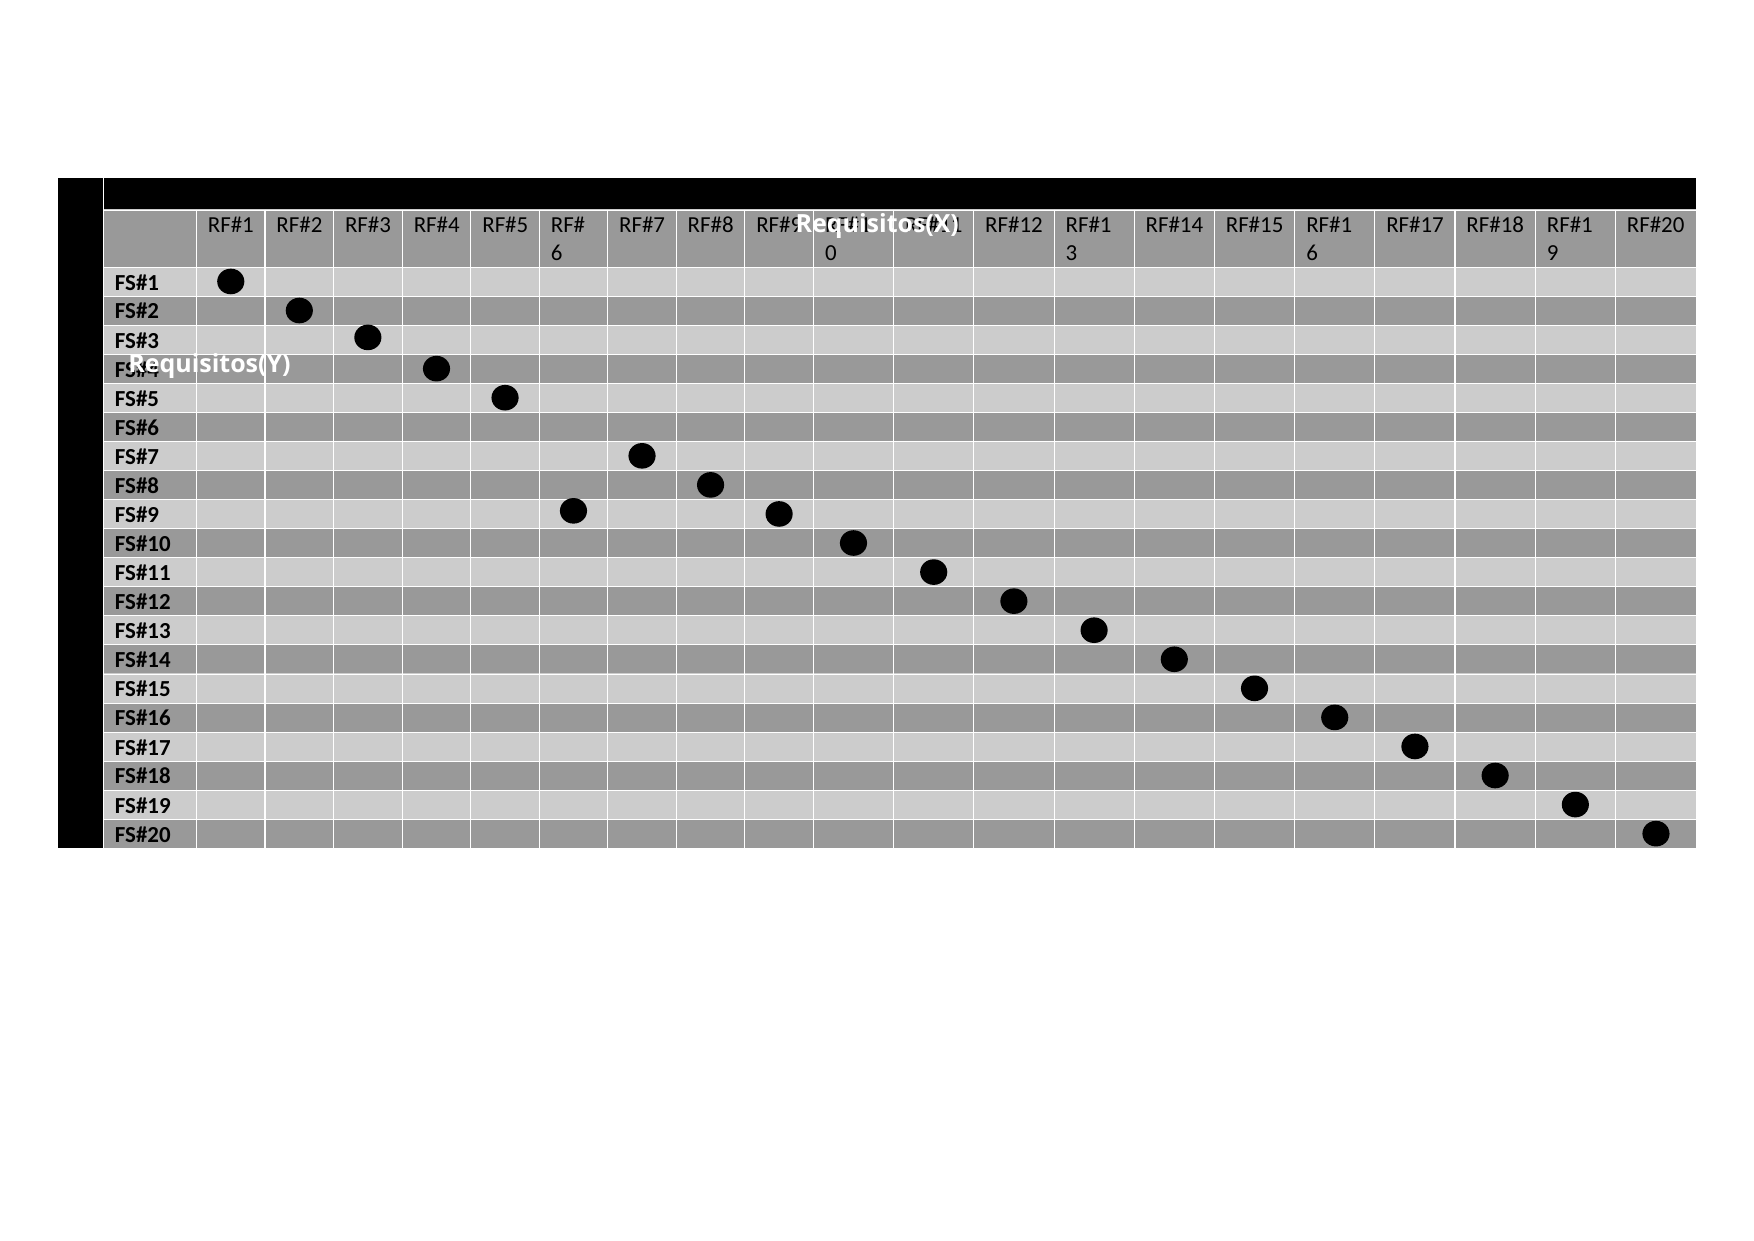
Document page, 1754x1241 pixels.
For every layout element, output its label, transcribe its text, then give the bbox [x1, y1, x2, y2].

table_cell [1616, 384, 1696, 412]
table_cell [471, 471, 539, 499]
table_cell [1456, 587, 1535, 615]
table_cell [1456, 820, 1535, 848]
table_cell [1536, 413, 1615, 441]
table_cell [540, 791, 607, 819]
table_cell [266, 675, 333, 702]
table_cell [1375, 471, 1454, 499]
table_cell FS#20 [104, 820, 196, 848]
table_cell [334, 762, 402, 790]
table_cell FS#1 [104, 268, 196, 296]
table_cell [814, 616, 893, 644]
table_cell RF#2 [266, 211, 333, 267]
table_cell [1536, 791, 1615, 819]
table_cell [1616, 471, 1696, 499]
table_cell [540, 384, 607, 412]
table_cell FS#9 [104, 500, 196, 528]
table_cell RF#5 [471, 211, 539, 267]
table_cell [540, 471, 607, 499]
table_cell [471, 616, 539, 644]
table_cell [745, 616, 813, 644]
table_cell [677, 704, 744, 732]
table_cell [1295, 791, 1374, 819]
table_cell [608, 587, 676, 615]
table_cell [974, 587, 1054, 615]
table_cell [1256, 675, 1294, 702]
table_cell [1215, 733, 1294, 761]
table_cell [1375, 820, 1454, 848]
table_cell [1295, 500, 1374, 528]
table_cell [608, 442, 676, 470]
table_cell [540, 558, 607, 586]
table_cell [540, 326, 607, 354]
table_cell [1456, 616, 1535, 644]
table_cell [974, 820, 1054, 848]
table_cell [1456, 268, 1535, 296]
table_cell [745, 529, 813, 557]
table_cell [1135, 704, 1214, 732]
table_cell [1135, 471, 1214, 499]
table_cell [894, 326, 973, 354]
table_cell [974, 471, 1054, 499]
table_cell RF#7 [608, 211, 676, 267]
table_cell [745, 791, 813, 819]
table_cell [1375, 500, 1454, 528]
table_cell [471, 442, 539, 470]
table_cell [894, 413, 973, 441]
table_cell [814, 442, 893, 470]
table_cell [334, 413, 402, 441]
table_cell [1375, 326, 1454, 354]
table_cell RF#15 [1215, 211, 1294, 267]
table_cell [1135, 384, 1214, 412]
table_cell [1616, 558, 1696, 586]
table_cell [1215, 645, 1294, 673]
table_cell [1215, 471, 1294, 499]
table_cell [974, 442, 1054, 470]
table_cell [197, 762, 264, 790]
table_cell [1456, 471, 1535, 499]
table_cell [540, 442, 607, 470]
table_cell [540, 355, 607, 383]
table_cell [1215, 268, 1294, 296]
table_cell [1055, 471, 1134, 499]
table_cell [814, 704, 893, 732]
table_cell [894, 297, 973, 325]
table_cell [540, 820, 607, 848]
table_cell FS#2 [104, 297, 196, 325]
table_cell [814, 268, 893, 296]
table_cell [974, 675, 1054, 702]
table_cell RF#14 [1135, 211, 1214, 267]
table_cell [1215, 791, 1294, 819]
table_cell [1616, 268, 1696, 296]
table_cell [814, 297, 893, 325]
table_cell [1616, 326, 1696, 354]
table_cell [197, 442, 264, 470]
table_cell [471, 558, 539, 586]
table_cell [1536, 326, 1615, 354]
table_cell [1616, 733, 1696, 761]
table_cell [1215, 442, 1294, 470]
table_cell [974, 500, 1054, 528]
table_cell [974, 558, 1054, 586]
table_cell [334, 616, 402, 644]
table_cell [266, 558, 333, 586]
table_cell [1375, 704, 1454, 732]
table_cell [974, 326, 1054, 354]
table_cell [894, 558, 973, 586]
table_cell [334, 500, 402, 528]
table_cell [1215, 587, 1294, 615]
table_cell [974, 762, 1054, 790]
table_cell [266, 791, 333, 819]
table_cell [1295, 413, 1374, 441]
table_cell [894, 791, 973, 819]
table_cell [894, 268, 973, 296]
table_cell [1456, 384, 1535, 412]
table_cell [974, 616, 1054, 644]
table_cell [677, 500, 744, 528]
table_cell [266, 645, 333, 673]
table_cell [1215, 616, 1294, 644]
table_cell [894, 820, 973, 848]
table_cell [334, 820, 402, 848]
table_cell [677, 820, 744, 848]
table_cell RF#18 [1456, 211, 1535, 267]
table_cell [197, 326, 264, 354]
table_cell [540, 704, 607, 732]
table_cell [1295, 762, 1374, 790]
table_cell [677, 675, 744, 702]
table_cell FS#13 [104, 616, 196, 644]
table_cell [1456, 442, 1535, 470]
table_cell [1375, 355, 1454, 383]
table_cell [745, 297, 813, 325]
table_cell [1135, 500, 1214, 528]
table_cell FS#3 [104, 326, 196, 354]
table_cell [1375, 297, 1454, 325]
table_cell [608, 645, 676, 673]
table_cell [677, 587, 744, 615]
table_cell [1215, 413, 1294, 441]
table_cell [540, 297, 607, 325]
table_cell [403, 355, 470, 383]
table_cell [1295, 384, 1374, 412]
table_cell [608, 529, 676, 557]
table_cell [266, 529, 333, 557]
table_cell [814, 645, 893, 673]
table_cell [608, 326, 676, 354]
table_cell [1135, 529, 1214, 557]
table_cell [894, 733, 973, 761]
table_cell [608, 297, 676, 325]
table_cell [334, 675, 402, 702]
table_cell FS#6 [104, 413, 196, 441]
table_cell [266, 500, 333, 528]
table_cell [974, 297, 1054, 325]
table_cell [974, 529, 1054, 557]
table_cell [1055, 297, 1134, 325]
table_cell [974, 413, 1054, 441]
table_cell [266, 413, 333, 441]
table_cell [1536, 733, 1615, 761]
table_cell [608, 471, 676, 499]
table_cell RF#19 [1536, 211, 1615, 267]
table_cell [745, 704, 813, 732]
table_cell RF#11 [894, 211, 973, 267]
table_cell [1135, 297, 1214, 325]
table_cell [814, 820, 893, 848]
table_cell [677, 733, 744, 761]
table_cell [814, 558, 893, 586]
table_cell [1375, 587, 1454, 615]
table_cell [1456, 355, 1535, 383]
table_cell [1456, 675, 1535, 702]
table_cell [1536, 762, 1615, 790]
table_cell [1055, 268, 1134, 296]
table_cell [1536, 442, 1615, 470]
table_cell [334, 355, 402, 383]
table_cell [1616, 500, 1696, 528]
table_cell [403, 762, 470, 790]
table_cell [540, 645, 607, 673]
table_cell [1215, 762, 1294, 790]
table_cell [1616, 616, 1696, 644]
table_cell [608, 355, 676, 383]
table_cell RF#3 [334, 211, 402, 267]
table_cell [403, 529, 470, 557]
table_cell [471, 820, 539, 848]
table_cell [1295, 587, 1374, 615]
table_cell [471, 762, 539, 790]
table_cell [1055, 733, 1134, 761]
table_cell [197, 500, 264, 528]
table_cell [1375, 616, 1454, 644]
table_cell [745, 355, 813, 383]
table_cell [814, 471, 893, 499]
table_cell [403, 326, 470, 354]
table_cell [197, 384, 264, 412]
table_cell [334, 471, 402, 499]
table_cell [1055, 384, 1134, 412]
table_cell [334, 558, 402, 586]
table_cell [1456, 791, 1535, 819]
table_cell [1215, 297, 1294, 325]
table_cell [745, 733, 813, 761]
table_cell [745, 645, 813, 673]
table_cell [104, 211, 196, 267]
table_cell RF#12 [974, 211, 1054, 267]
table_cell [745, 413, 813, 441]
table_cell [1055, 587, 1134, 615]
table_cell [608, 733, 676, 761]
table_cell [403, 675, 470, 702]
table_cell [677, 616, 744, 644]
table_cell [1295, 558, 1374, 586]
table_cell RF#13 [1055, 211, 1134, 267]
table_cell [894, 762, 973, 790]
table_cell [745, 820, 813, 848]
table_cell [1055, 820, 1134, 848]
table_cell [1375, 413, 1454, 441]
table_cell [266, 297, 333, 325]
table_cell [1616, 355, 1696, 383]
table_cell [471, 326, 539, 354]
table_cell [1295, 733, 1374, 761]
table_cell [266, 355, 333, 383]
table_cell [1135, 558, 1214, 586]
table_cell [334, 645, 402, 673]
table_cell [1616, 442, 1696, 470]
table_cell [814, 529, 893, 557]
table_cell [1375, 442, 1454, 470]
table_cell [1135, 675, 1214, 702]
table_cell [266, 733, 333, 761]
table_cell [266, 616, 333, 644]
table_cell [1215, 355, 1294, 383]
table_cell [677, 355, 744, 383]
table_cell [894, 471, 973, 499]
table_cell [1456, 762, 1535, 790]
table_cell [1295, 297, 1374, 325]
table_cell [1055, 675, 1134, 702]
table_cell [1456, 733, 1535, 761]
table_cell FS#16 [104, 704, 196, 732]
table_cell RF#4 [403, 211, 470, 267]
table_cell [814, 413, 893, 441]
table_cell [1375, 733, 1454, 761]
table_cell [894, 529, 973, 557]
table_cell FS#10 [104, 529, 196, 557]
table_cell [814, 791, 893, 819]
table_cell [1536, 558, 1615, 586]
table_cell [266, 326, 333, 354]
table_cell [1295, 645, 1374, 673]
table_cell [1295, 442, 1374, 470]
table_cell [974, 704, 1054, 732]
table_cell [471, 529, 539, 557]
table_cell [1536, 500, 1615, 528]
table_cell [1295, 820, 1374, 848]
table_header [58, 178, 103, 848]
table_cell [1135, 762, 1214, 790]
table_cell [334, 791, 402, 819]
table_cell [540, 733, 607, 761]
table_cell [677, 645, 744, 673]
table_cell [1536, 268, 1615, 296]
table_cell [974, 268, 1054, 296]
table_cell [608, 791, 676, 819]
table_cell [197, 529, 264, 557]
table_cell [1456, 500, 1535, 528]
table_cell [745, 500, 813, 528]
table_cell [814, 355, 893, 383]
table_cell [266, 471, 333, 499]
table_cell [1055, 326, 1134, 354]
table_cell [1456, 645, 1535, 673]
table_cell [608, 558, 676, 586]
table_cell RF#8 [677, 211, 744, 267]
table_cell [608, 704, 676, 732]
table_cell [197, 413, 264, 441]
table_cell [1055, 791, 1134, 819]
table_cell [608, 268, 676, 296]
table_cell [894, 587, 973, 615]
table_cell [1375, 268, 1454, 296]
table_cell [1295, 355, 1374, 383]
table_cell [677, 558, 744, 586]
table_cell [1536, 355, 1615, 383]
table_cell [1055, 762, 1134, 790]
table_cell [403, 704, 470, 732]
table_cell [1055, 500, 1134, 528]
table_header [104, 178, 1696, 209]
table_cell [334, 326, 402, 354]
table_cell [1055, 645, 1134, 673]
table_cell [266, 384, 333, 412]
table_cell [403, 297, 470, 325]
table_cell [1616, 413, 1696, 441]
table_cell [471, 268, 539, 296]
table_cell [894, 355, 973, 383]
table_cell [745, 384, 813, 412]
table_cell [677, 442, 744, 470]
table_cell FS#18 [104, 762, 196, 790]
table_cell [677, 268, 744, 296]
table_cell [471, 704, 539, 732]
table_cell [677, 384, 744, 412]
table_cell [197, 297, 264, 325]
table_cell [1295, 529, 1374, 557]
table_cell FS#15 [104, 675, 196, 702]
table_cell [1616, 587, 1696, 615]
table_cell [197, 791, 264, 819]
table_cell [1375, 384, 1454, 412]
table_cell [471, 413, 539, 441]
table_cell [1616, 675, 1696, 702]
table_cell RF#6 [540, 211, 607, 267]
table_cell [894, 442, 973, 470]
table_cell [334, 529, 402, 557]
table_cell [266, 704, 333, 732]
table_cell [1215, 704, 1294, 732]
table_cell [1375, 529, 1454, 557]
table_cell FS#5 [104, 384, 196, 412]
table_cell [540, 413, 607, 441]
table_cell [334, 297, 402, 325]
table_cell [1375, 558, 1454, 586]
table_cell [814, 762, 893, 790]
table_cell [1375, 762, 1454, 790]
table_cell [1135, 326, 1214, 354]
table_cell [894, 675, 973, 702]
table_cell [608, 500, 676, 528]
table_cell [197, 471, 264, 499]
table_cell [608, 820, 676, 848]
table_cell [334, 733, 402, 761]
table_cell [1135, 268, 1214, 296]
table_cell FS#11 [104, 558, 196, 586]
table_cell [1456, 558, 1535, 586]
table_cell [1055, 413, 1134, 441]
table_cell [1135, 442, 1214, 470]
table_cell FS#17 [104, 733, 196, 761]
table_cell [1536, 675, 1615, 702]
table_cell [894, 616, 973, 644]
table_cell [403, 471, 470, 499]
table_cell [1456, 326, 1535, 354]
table_cell [745, 268, 813, 296]
table_cell [540, 616, 607, 644]
table_cell [540, 268, 607, 296]
table_cell [471, 384, 539, 412]
table_cell [403, 413, 470, 441]
table_cell [814, 384, 893, 412]
table_cell [1616, 297, 1696, 325]
table_cell [471, 587, 539, 615]
table_cell RF#17 [1375, 211, 1454, 267]
table_cell [334, 268, 402, 296]
table_cell [974, 733, 1054, 761]
table_cell RF#16 [1295, 211, 1374, 267]
table_cell [540, 587, 607, 615]
table_cell [1456, 704, 1535, 732]
table_cell [1215, 500, 1294, 528]
table_cell FS#19 [104, 791, 196, 819]
table_cell [1456, 529, 1535, 557]
table_cell [197, 268, 264, 296]
table_cell [403, 645, 470, 673]
table_cell [974, 355, 1054, 383]
table_cell [403, 268, 470, 296]
table_cell [677, 762, 744, 790]
table_cell [1616, 645, 1696, 673]
table_cell [334, 704, 402, 732]
table_cell [1536, 384, 1615, 412]
table_cell [197, 733, 264, 761]
table_cell [745, 326, 813, 354]
table_cell [403, 500, 470, 528]
table_cell [334, 384, 402, 412]
table_cell [677, 529, 744, 557]
table_cell [608, 762, 676, 790]
table_cell [814, 500, 893, 528]
table_cell [1616, 820, 1696, 848]
table_cell FS#12 [104, 587, 196, 615]
table_cell [266, 762, 333, 790]
table_cell [814, 326, 893, 354]
table_cell [1616, 529, 1696, 557]
table_cell RF#9 [745, 211, 813, 267]
table_cell [974, 384, 1054, 412]
table_cell [1536, 587, 1615, 615]
table_cell [1456, 297, 1535, 325]
table_cell [1375, 791, 1454, 819]
table_cell [1215, 384, 1294, 412]
table_cell [1055, 355, 1134, 383]
table_cell [197, 645, 264, 673]
table_cell [1055, 558, 1134, 586]
table_cell [471, 791, 539, 819]
table_cell [1295, 471, 1374, 499]
table_cell [677, 326, 744, 354]
table_cell [1375, 675, 1454, 702]
table_cell [1055, 442, 1134, 470]
table_cell [1215, 675, 1253, 702]
table_cell [403, 442, 470, 470]
table_cell [540, 500, 607, 528]
table_cell [1536, 471, 1615, 499]
table_cell [197, 675, 264, 702]
table_cell [1055, 704, 1134, 732]
table_cell [1456, 413, 1535, 441]
table_cell [1055, 529, 1134, 557]
table_cell [1295, 704, 1374, 732]
table_cell [197, 704, 264, 732]
table_cell [471, 355, 539, 383]
table_cell [974, 791, 1054, 819]
table_cell [974, 645, 1054, 673]
table_cell [745, 762, 813, 790]
table_cell [608, 616, 676, 644]
table_cell [677, 471, 744, 499]
table_cell [1135, 791, 1214, 819]
table_cell [540, 529, 607, 557]
table_cell [814, 675, 893, 702]
table_cell [403, 384, 470, 412]
table_cell [608, 413, 676, 441]
table_cell [894, 500, 973, 528]
table_cell [334, 587, 402, 615]
table_cell [1536, 616, 1615, 644]
table_cell [403, 733, 470, 761]
table_cell [403, 616, 470, 644]
table_cell [1616, 791, 1696, 819]
table_cell [1295, 675, 1374, 702]
table_cell [197, 587, 264, 615]
table_cell [1536, 297, 1615, 325]
table_cell [471, 675, 539, 702]
table_cell [197, 616, 264, 644]
table_cell [266, 268, 333, 296]
table_cell [1295, 616, 1374, 644]
table_cell [1135, 413, 1214, 441]
table_cell [471, 500, 539, 528]
table_cell [1135, 733, 1214, 761]
table_cell [471, 297, 539, 325]
table_cell [1215, 558, 1294, 586]
table_cell [1295, 268, 1374, 296]
table_cell [745, 587, 813, 615]
table_cell FS#4 [104, 355, 196, 383]
table_cell [1215, 529, 1294, 557]
table_cell [1536, 529, 1615, 557]
table_cell [540, 762, 607, 790]
table_cell [677, 791, 744, 819]
table_cell [608, 384, 676, 412]
table_cell [266, 820, 333, 848]
table_cell [471, 645, 539, 673]
table_cell [266, 587, 333, 615]
table_cell [677, 297, 744, 325]
table_cell RF#10 [814, 211, 893, 267]
table_cell [1135, 587, 1214, 615]
table_cell [1536, 820, 1615, 848]
table_cell [197, 558, 264, 586]
table_cell [1215, 326, 1294, 354]
table_cell [266, 442, 333, 470]
table_cell [894, 704, 973, 732]
table_cell [1295, 326, 1374, 354]
table_cell [471, 733, 539, 761]
table_cell [1616, 762, 1696, 790]
table_cell RF#1 [197, 211, 264, 267]
table_cell [1135, 820, 1214, 848]
table_cell [745, 442, 813, 470]
table_cell [403, 820, 470, 848]
table_cell [1536, 645, 1615, 673]
table_cell [1215, 820, 1294, 848]
table_cell FS#7 [104, 442, 196, 470]
table_cell FS#8 [104, 471, 196, 499]
table_cell [1536, 704, 1615, 732]
table_cell [334, 442, 402, 470]
table_cell [745, 471, 813, 499]
table_cell FS#14 [104, 645, 196, 673]
table_cell [197, 355, 264, 383]
table_cell [814, 587, 893, 615]
table_cell [814, 733, 893, 761]
table_cell [403, 791, 470, 819]
table_cell [1055, 616, 1134, 644]
table_cell [1616, 704, 1696, 732]
table_cell [745, 558, 813, 586]
table_cell [745, 675, 813, 702]
table_cell [1375, 645, 1454, 673]
table_cell [1135, 645, 1214, 673]
table_cell [197, 820, 264, 848]
table_cell [608, 675, 676, 702]
table_cell [1135, 616, 1214, 644]
table_cell [894, 645, 973, 673]
table_cell [677, 413, 744, 441]
table_cell [1135, 355, 1214, 383]
table_cell [894, 384, 973, 412]
table_cell RF#20 [1616, 211, 1696, 267]
table_cell [403, 587, 470, 615]
table_cell [540, 675, 607, 702]
table_cell [403, 558, 470, 586]
